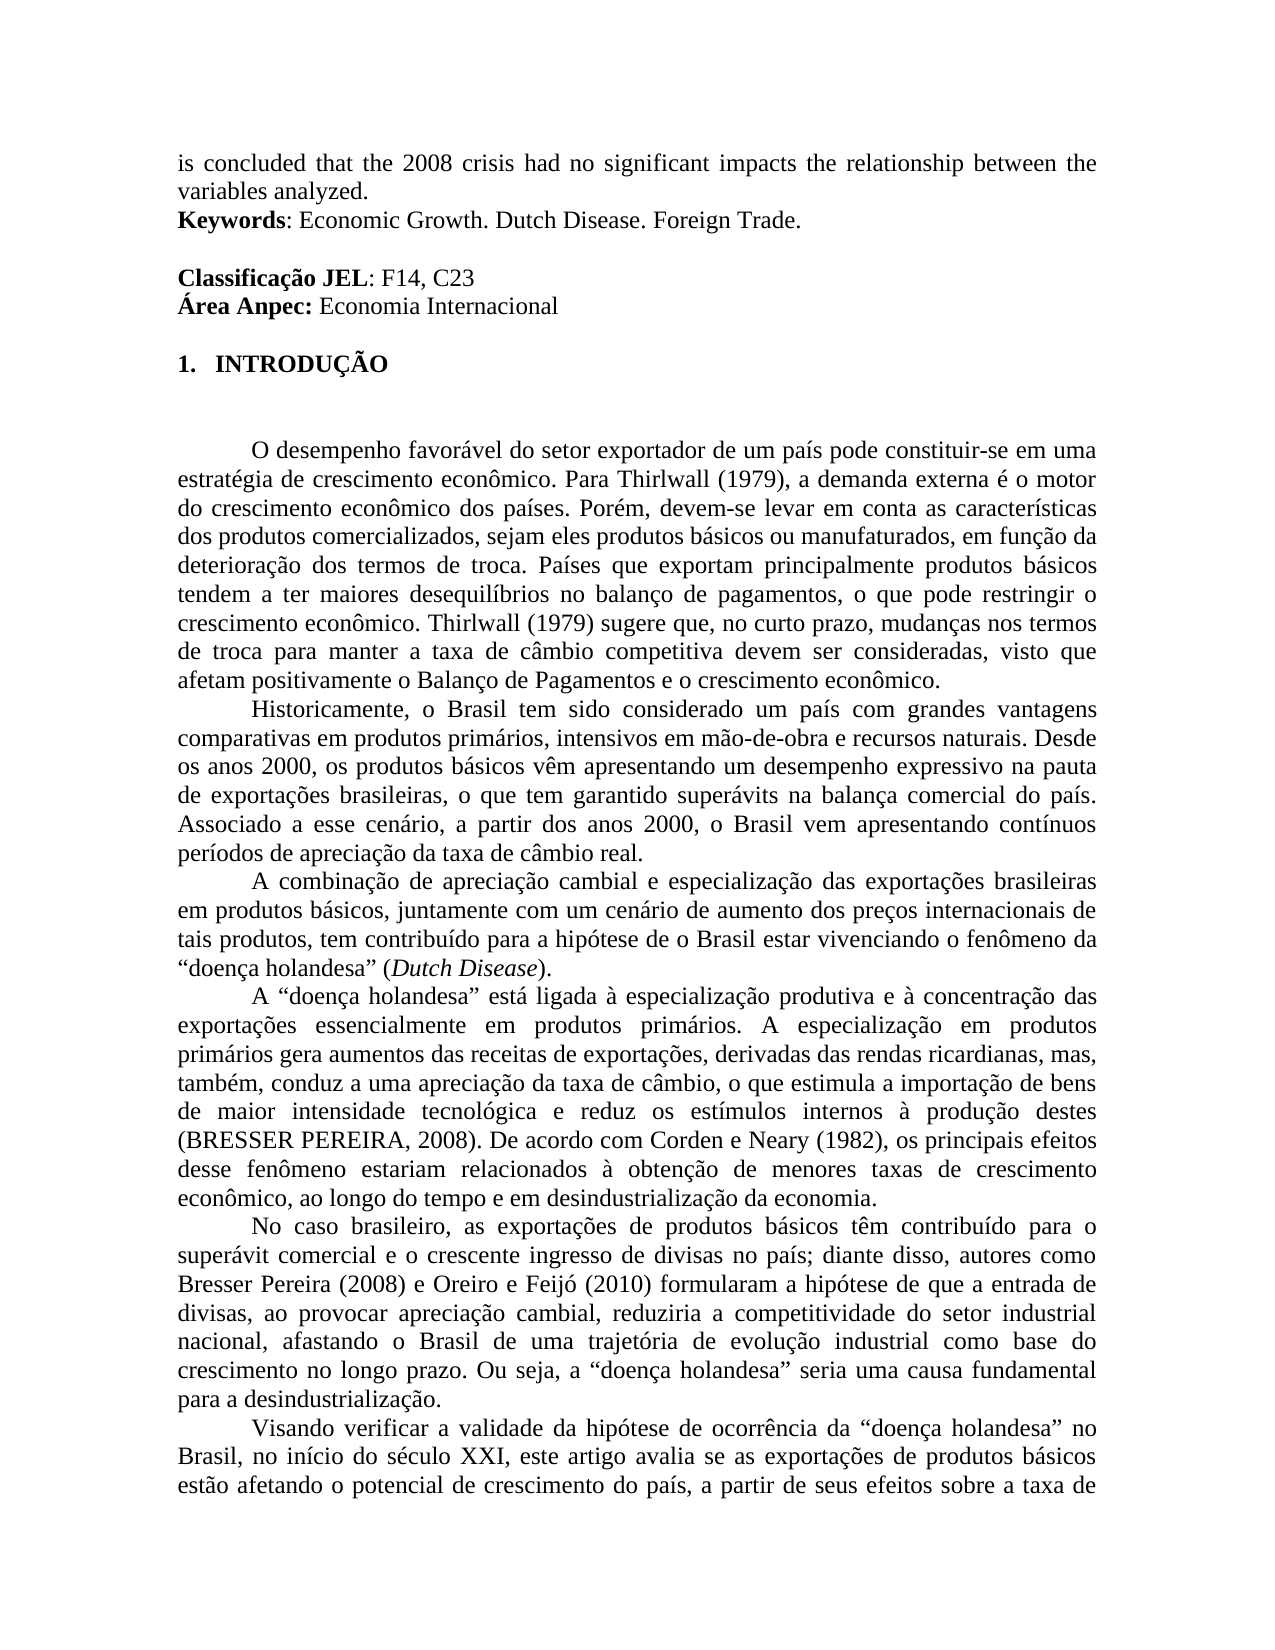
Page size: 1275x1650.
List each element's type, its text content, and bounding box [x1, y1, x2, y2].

text A combinação de apreciação cambial e especialização das exportações brasileiras em produtos básicos, juntamente com um cenário de aumento dos preços internacionais de tais produtos, tem contribuído para a hipótese de o Brasil estar vivenciando o fenômeno da “doença holandesa” (Dutch Disease). [177, 866, 1098, 981]
text Keywords: Economic Growth. Dutch Disease. Foreign Trade. [177, 205, 1098, 234]
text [177, 148, 1098, 205]
text Classificação JEL: F14, C23 [177, 263, 1098, 291]
text O desempenho favorável do setor exportador de um país pode constituir-se em uma estratégia de crescimento econômico. Para Thirlwall (1979), a demanda externa é o motor do crescimento econômico dos países. Porém, devem-se levar em conta as características dos produtos comercializados, sejam eles produtos básicos ou manufaturados, em função da deterioração dos termos de troca. Países que exportam principalmente produtos básicos tendem a ter maiores desequilíbrios no balanço de pagamentos, o que pode restringir o crescimento econômico. Thirlwall (1979) sugere que, no curto prazo, mudanças nos termos de troca para manter a taxa de câmbio competitiva devem ser consideradas, visto que afetam positivamente o Balanço de Pagamentos e o crescimento econômico. [177, 435, 1098, 694]
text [177, 1413, 1098, 1499]
text Área Anpec: Economia Internacional [177, 291, 1098, 320]
text No caso brasileiro, as exportações de produtos básicos têm contribuído para o superávit comercial e o crescente ingresso de divisas no país; diante disso, autores como Bresser Pereira (2008) e Oreiro e Feijó (2010) formularam a hipótese de que a entrada de divisas, ao provocar apreciação cambial, reduziria a competitividade do setor industrial nacional, afastando o Brasil de uma trajetória de evolução industrial como base do crescimento no longo prazo. Ou seja, a “doença holandesa” seria uma causa fundamental para a desindustrialização. [177, 1211, 1098, 1413]
text Historicamente, o Brasil tem sido considerado um país com grandes vantagens comparativas em produtos primários, intensivos em mão-de-obra e recursos naturais. Desde os anos 2000, os produtos básicos vêm apresentando um desempenho expressivo na pauta de exportações brasileiras, o que tem garantido superávits na balança comercial do país. Associado a esse cenário, a partir dos anos 2000, o Brasil vem apresentando contínuos períodos de apreciação da taxa de câmbio real. [177, 694, 1098, 866]
list INTRODUÇÃO [177, 349, 1098, 378]
text A “doença holandesa” está ligada à especialização produtiva e à concentração das exportações essencialmente em produtos primários. A especialização em produtos primários gera aumentos das receitas de exportações, derivadas das rendas ricardianas, mas, também, conduz a uma apreciação da taxa de câmbio, o que estimula a importação de bens de maior intensidade tecnológica e reduz os estímulos internos à produção destes (BRESSER PEREIRA, 2008). De acordo com Corden e Neary (1982), os principais efeitos desse fenômeno estariam relacionados à obtenção de menores taxas de crescimento econômico, ao longo do tempo e em desindustrialização da economia. [177, 981, 1098, 1211]
